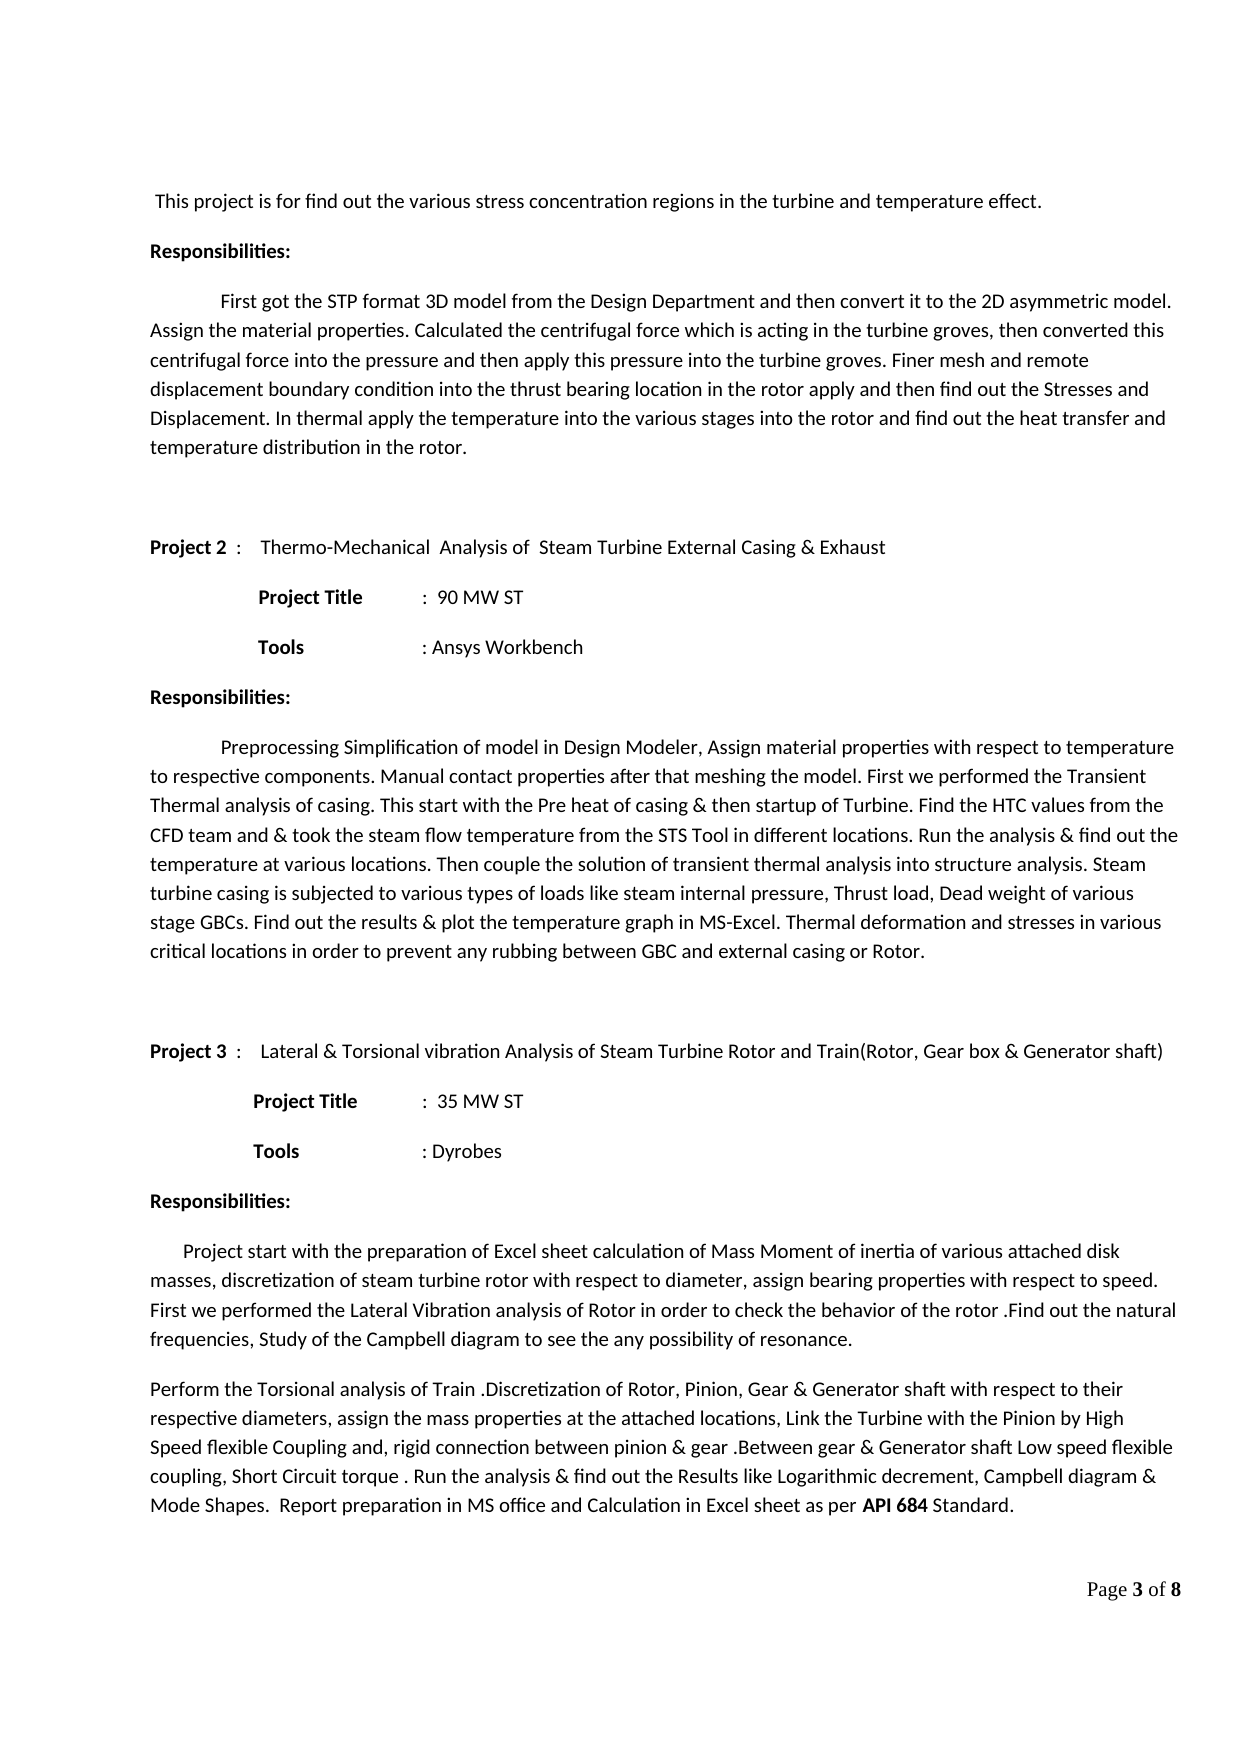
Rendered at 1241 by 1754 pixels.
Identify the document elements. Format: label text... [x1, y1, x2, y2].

text Project Title : 90 MW ST [150, 584, 1181, 610]
text Responsibilities: [150, 238, 1181, 264]
text Responsibilities: [150, 1188, 1181, 1214]
text Project 2 : Thermo-Mechanical Analysis of Steam Turbine External Casing & Exhaust [150, 534, 1181, 560]
text Tools : Dyrobes [150, 1138, 1181, 1164]
text Responsibilities: [150, 684, 1181, 710]
text Tools : Ansys Workbench [150, 634, 1181, 660]
text Preprocessing Simplification of model in Design Modeler, Assign material properties with respect to temperature to respective components. Manual contact properties after that meshing the model. First we performed the Transient Thermal analysis of casing. This start with the Pre heat of casing & then startup of Turbine. Find the HTC values from the CFD team and & took the steam flow temperature from the STS Tool in different locations. Run the analysis & find out the temperature at various locations. Then couple the solution of transient thermal analysis into structure analysis. Steam turbine casing is subjected to various types of loads like steam internal pressure, Thrust load, Dead weight of various stage GBCs. Find out the results & plot the temperature graph in MS-Excel. Thermal deformation and stresses in various critical locations in order to prevent any rubbing between GBC and external casing or Rotor. [150, 734, 1181, 964]
text Project 3 : Lateral & Torsional vibration Analysis of Steam Turbine Rotor and Train(Rotor, Gear box & Generator shaft) [150, 1038, 1181, 1064]
text Project Title : 35 MW ST [150, 1088, 1181, 1114]
text First got the STP format 3D model from the Design Department and then convert it to the 2D asymmetric model. Assign the material properties. Calculated the centrifugal force which is acting in the turbine groves, then converted this centrifugal force into the pressure and then apply this pressure into the turbine groves. Finer mesh and remote displacement boundary condition into the thrust bearing location in the rotor apply and then find out the Stresses and Displacement. In thermal apply the temperature into the various stages into the rotor and find out the heat transfer and temperature distribution in the rotor. [150, 288, 1181, 460]
text Project start with the preparation of Excel sheet calculation of Mass Moment of inertia of various attached disk masses, discretization of steam turbine rotor with respect to diameter, assign bearing properties with respect to speed. First we performed the Lateral Vibration analysis of Rotor in order to check the behavior of the rotor .Find out the natural frequencies, Study of the Campbell diagram to see the any possibility of resonance. [150, 1238, 1181, 1351]
text Perform the Torsional analysis of Train .Discretization of Rotor, Pinion, Gear & Generator shaft with respect to their respective diameters, assign the mass properties at the attached locations, Link the Turbine with the Pinion by High Speed flexible Coupling and, rigid connection between pinion & gear .Between gear & Generator shaft Low speed flexible coupling, Short Circuit torque . Run the analysis & find out the Results like Logarithmic decrement, Campbell diagram & Mode Shapes. Report preparation in MS office and Calculation in Excel sheet as per API 684 Standard. [150, 1376, 1181, 1518]
text This project is for find out the various stress concentration regions in the turbine and temperature effect. [150, 188, 1181, 214]
